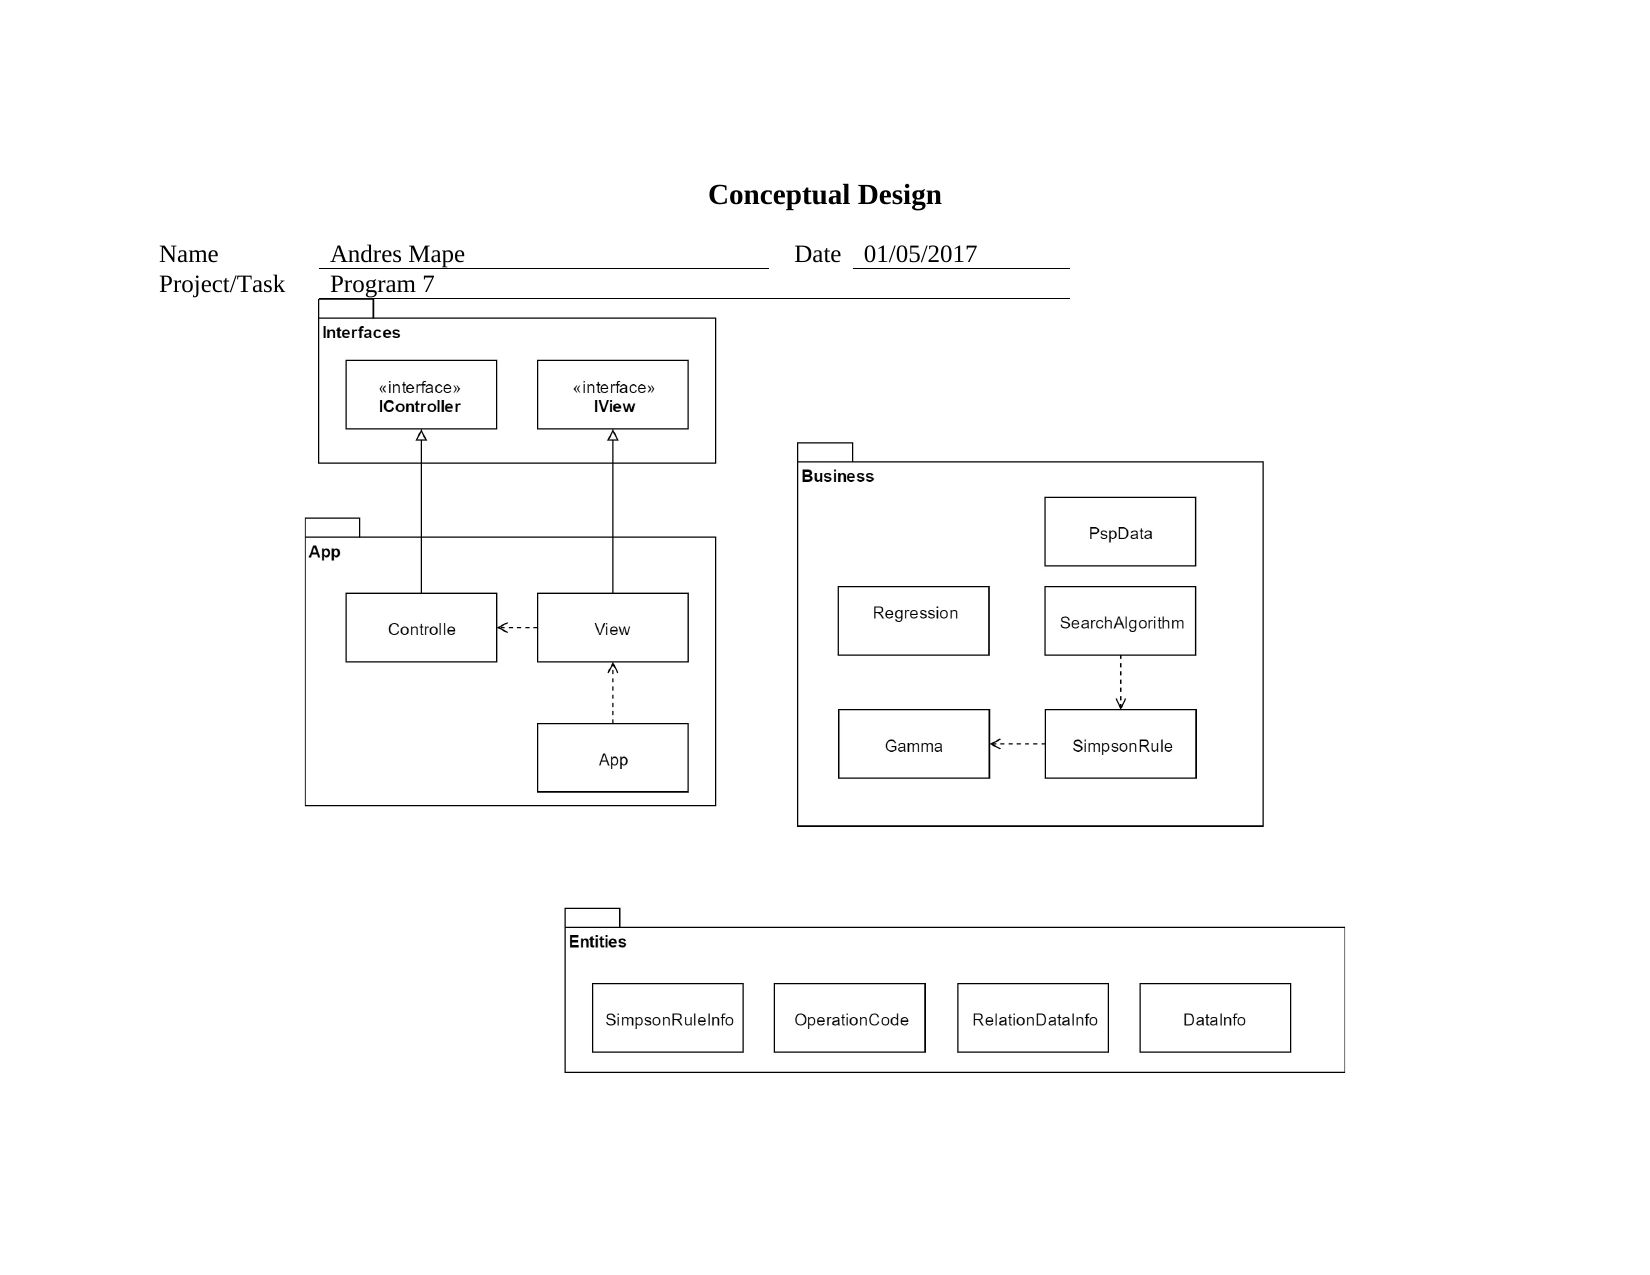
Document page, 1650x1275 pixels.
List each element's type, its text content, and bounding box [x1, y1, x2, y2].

table_header 01/05/2017 [853, 240, 1070, 268]
table_header Name [148, 240, 318, 268]
table_cell Program 7 [319, 268, 1070, 298]
table_cell Project/Task [148, 268, 318, 298]
table_header Andres Mape [319, 240, 768, 268]
text Conceptual Design [148, 177, 1502, 211]
picture [304, 299, 1346, 1073]
table_header Date [769, 240, 852, 268]
